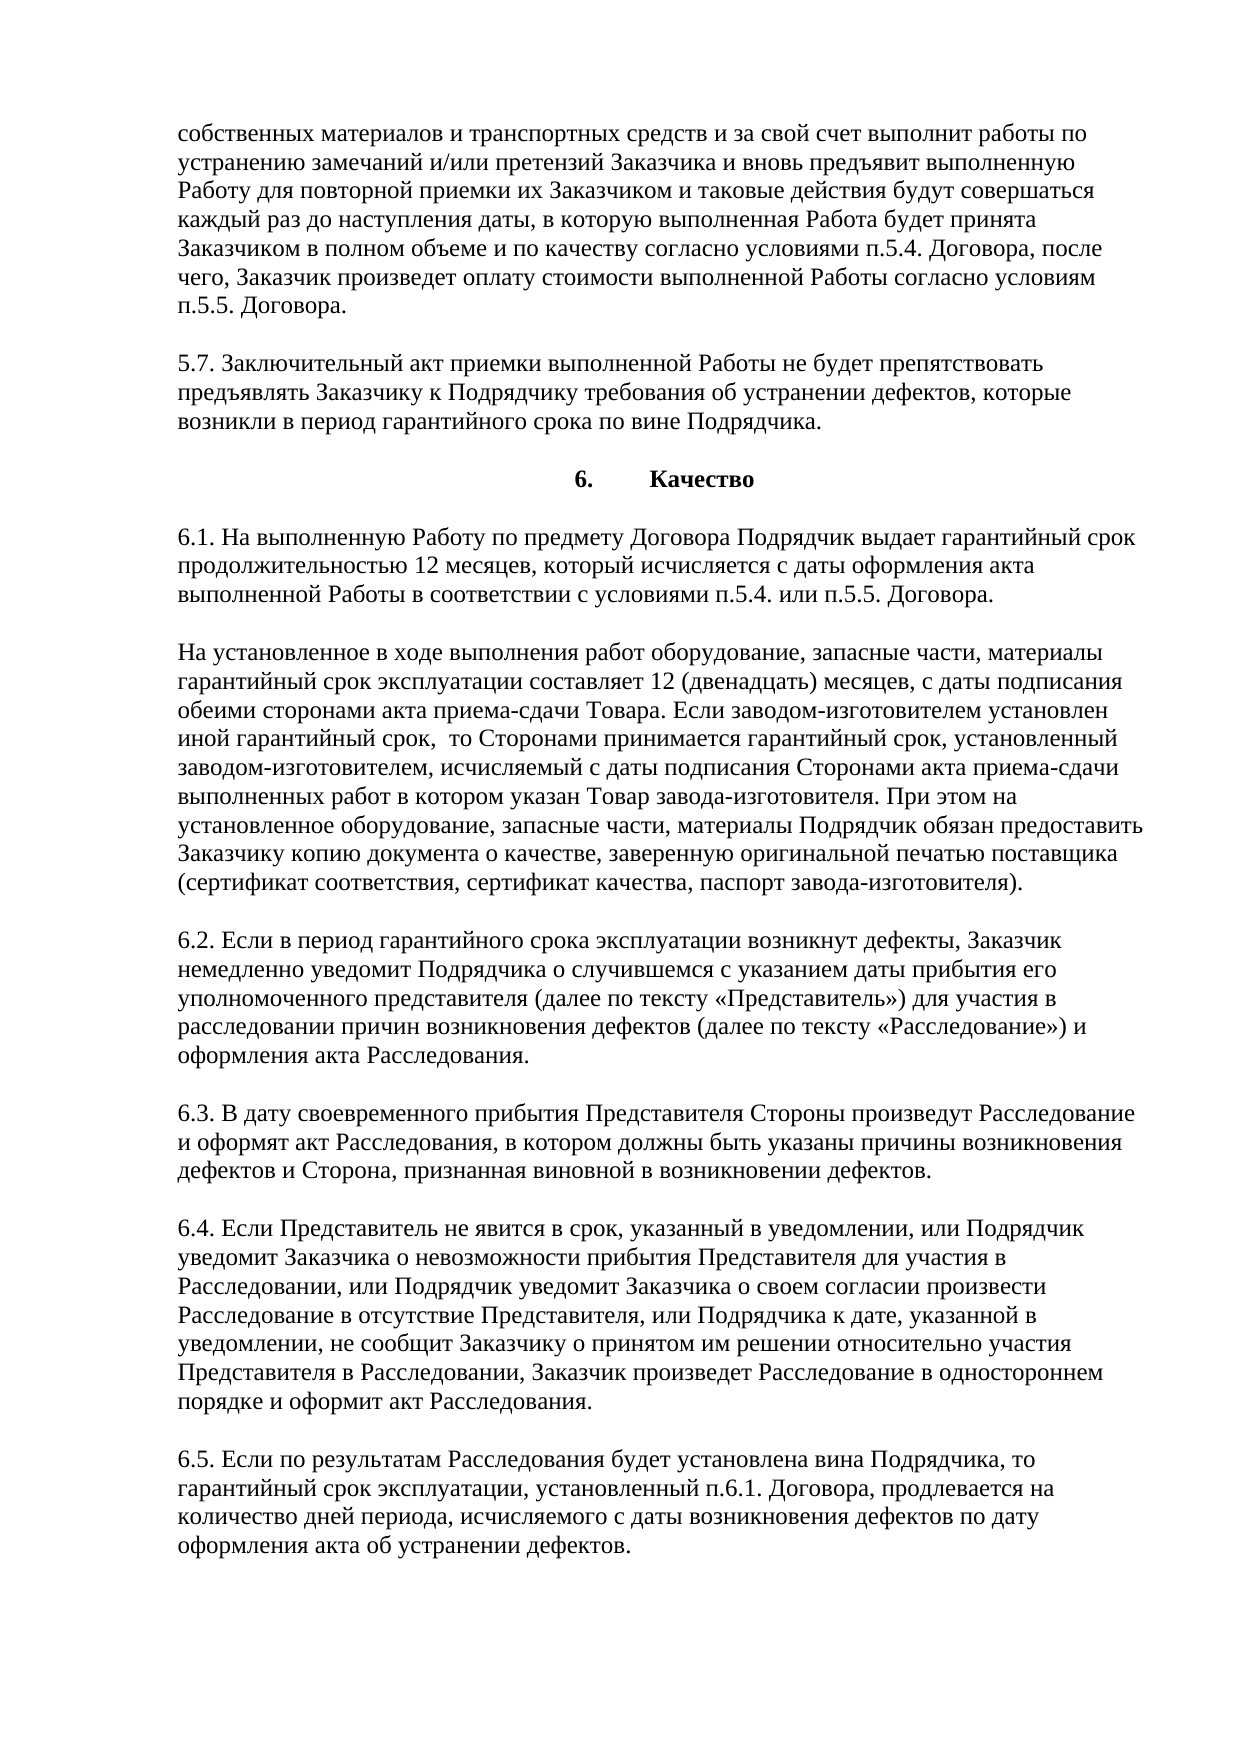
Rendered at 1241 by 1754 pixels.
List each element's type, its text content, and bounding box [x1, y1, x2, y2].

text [177, 118, 1152, 319]
text 6.4. Если Представитель не явится в срок, указанный в уведомлении, или Подрядчик уведомит Заказчика о невозможности прибытия Представителя для участия в Расследовании, или Подрядчик уведомит Заказчика о своем согласии произвести Расследование в отсутствие Представителя, или Подрядчика к дате, указанной в уведомлении, не сообщит Заказчику о принятом им решении относительно участия Представителя в Расследовании, Заказчик произведет Расследование в одностороннем порядке и оформит акт Расследования. [177, 1213, 1152, 1415]
text 6.2. Если в период гарантийного срока эксплуатации возникнут дефекты, Заказчик немедленно уведомит Подрядчика о случившемся с указанием даты прибытия его уполномоченного представителя (далее по тексту «Представитель») для участия в расследовании причин возникновения дефектов (далее по тексту «Расследование») и оформления акта Расследования. [177, 925, 1152, 1069]
text 6.3. В дату своевременного прибытия Представителя Стороны произведут Расследование и оформят акт Расследования, в котором должны быть указаны причины возникновения дефектов и Сторона, признанная виновной в возникновении дефектов. [177, 1098, 1152, 1184]
text 6.5. Если по результатам Расследования будет установлена вина Подрядчика, то гарантийный срок эксплуатации, установленный п.6.1. Договора, продлевается на количество дней периода, исчисляемого с даты возникновения дефектов по дату оформления акта об устранении дефектов. [177, 1444, 1152, 1559]
text 6.1. На выполненную Работу по предмету Договора Подрядчик выдает гарантийный срок продолжительностью 12 месяцев, который исчисляется с даты оформления акта выполненной Работы в соответствии с условиями п.5.4. или п.5.5. Договора. [177, 522, 1152, 608]
text 5.7. Заключительный акт приемки выполненной Работы не будет препятствовать предъявлять Заказчику к Подрядчику требования об устранении дефектов, которые возникли в период гарантийного срока по вине Подрядчика. [177, 348, 1152, 435]
text На установленное в ходе выполнения работ оборудование, запасные части, материалы гарантийный срок эксплуатации составляет 12 (двенадцать) месяцев, с даты подписания обеими сторонами акта приема-сдачи Товара. Если заводом-изготовителем установлен иной гарантийный срок, то Сторонами принимается гарантийный срок, установленный заводом-изготовителем, исчисляемый с даты подписания Сторонами акта приема-сдачи выполненных работ в котором указан Товар завода-изготовителя. При этом на установленное оборудование, запасные части, материалы Подрядчик обязан предоставить Заказчику копию документа о качестве, заверенную оригинальной печатью поставщика (сертификат соответствия, сертификат качества, паспорт завода-изготовителя). [177, 637, 1152, 896]
text 6. Качество [177, 464, 1152, 493]
